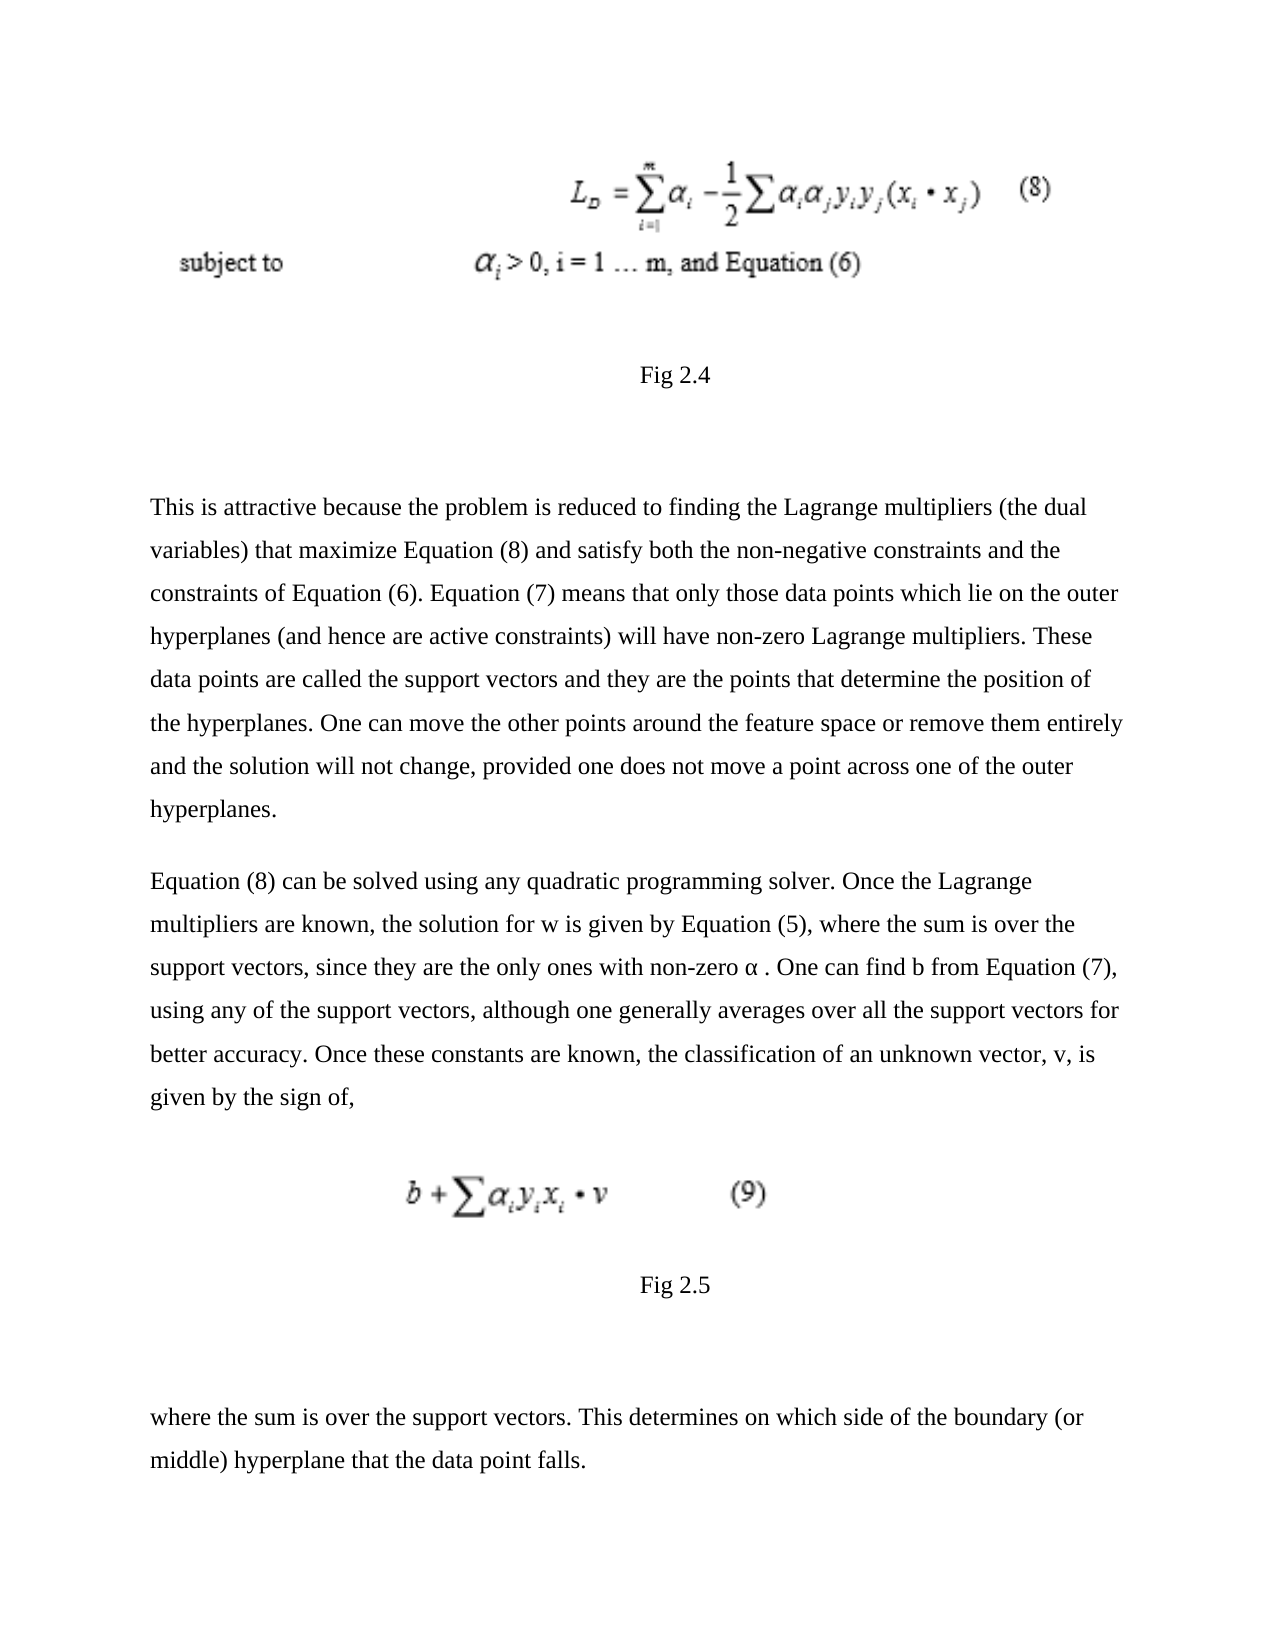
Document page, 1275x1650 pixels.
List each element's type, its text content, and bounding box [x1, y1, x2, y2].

text Fig 2.5 [225, 1270, 1125, 1299]
text Fig 2.4 [225, 360, 1125, 389]
picture [150, 150, 1160, 317]
text This is attractive because the problem is reduced to finding the Lagrange multipliers (the dual variables) that maximize Equation (8) and satisfy both the non-negative constraints and the constraints of Equation (6). Equation (7) means that only those data points which lie on the outer hyperplanes (and hence are active constraints) will have non-zero Lagrange multipliers. These data points are called the support vectors and they are the points that determine the position of the hyperplanes. One can move the other points around the feature space or remove them entirely and the solution will not change, provided one does not move a point across one of the outer hyperplanes. [150, 492, 1125, 823]
text Equation (8) can be solved using any quadratic programming solver. Once the Lagrange multipliers are known, the solution for w is given by Equation (5), where the sum is over the support vectors, since they are the only ones with non-zero α . One can find b from Equation (7), using any of the support vectors, although one generally averages over all the support vectors for better accuracy. Once these constants are known, the classification of an unknown vector, v, is given by the sign of, [150, 866, 1125, 1111]
picture [343, 1154, 932, 1227]
text where the sum is over the support vectors. This determines on which side of the boundary (or middle) hyperplane that the data point falls. [150, 1402, 1125, 1474]
